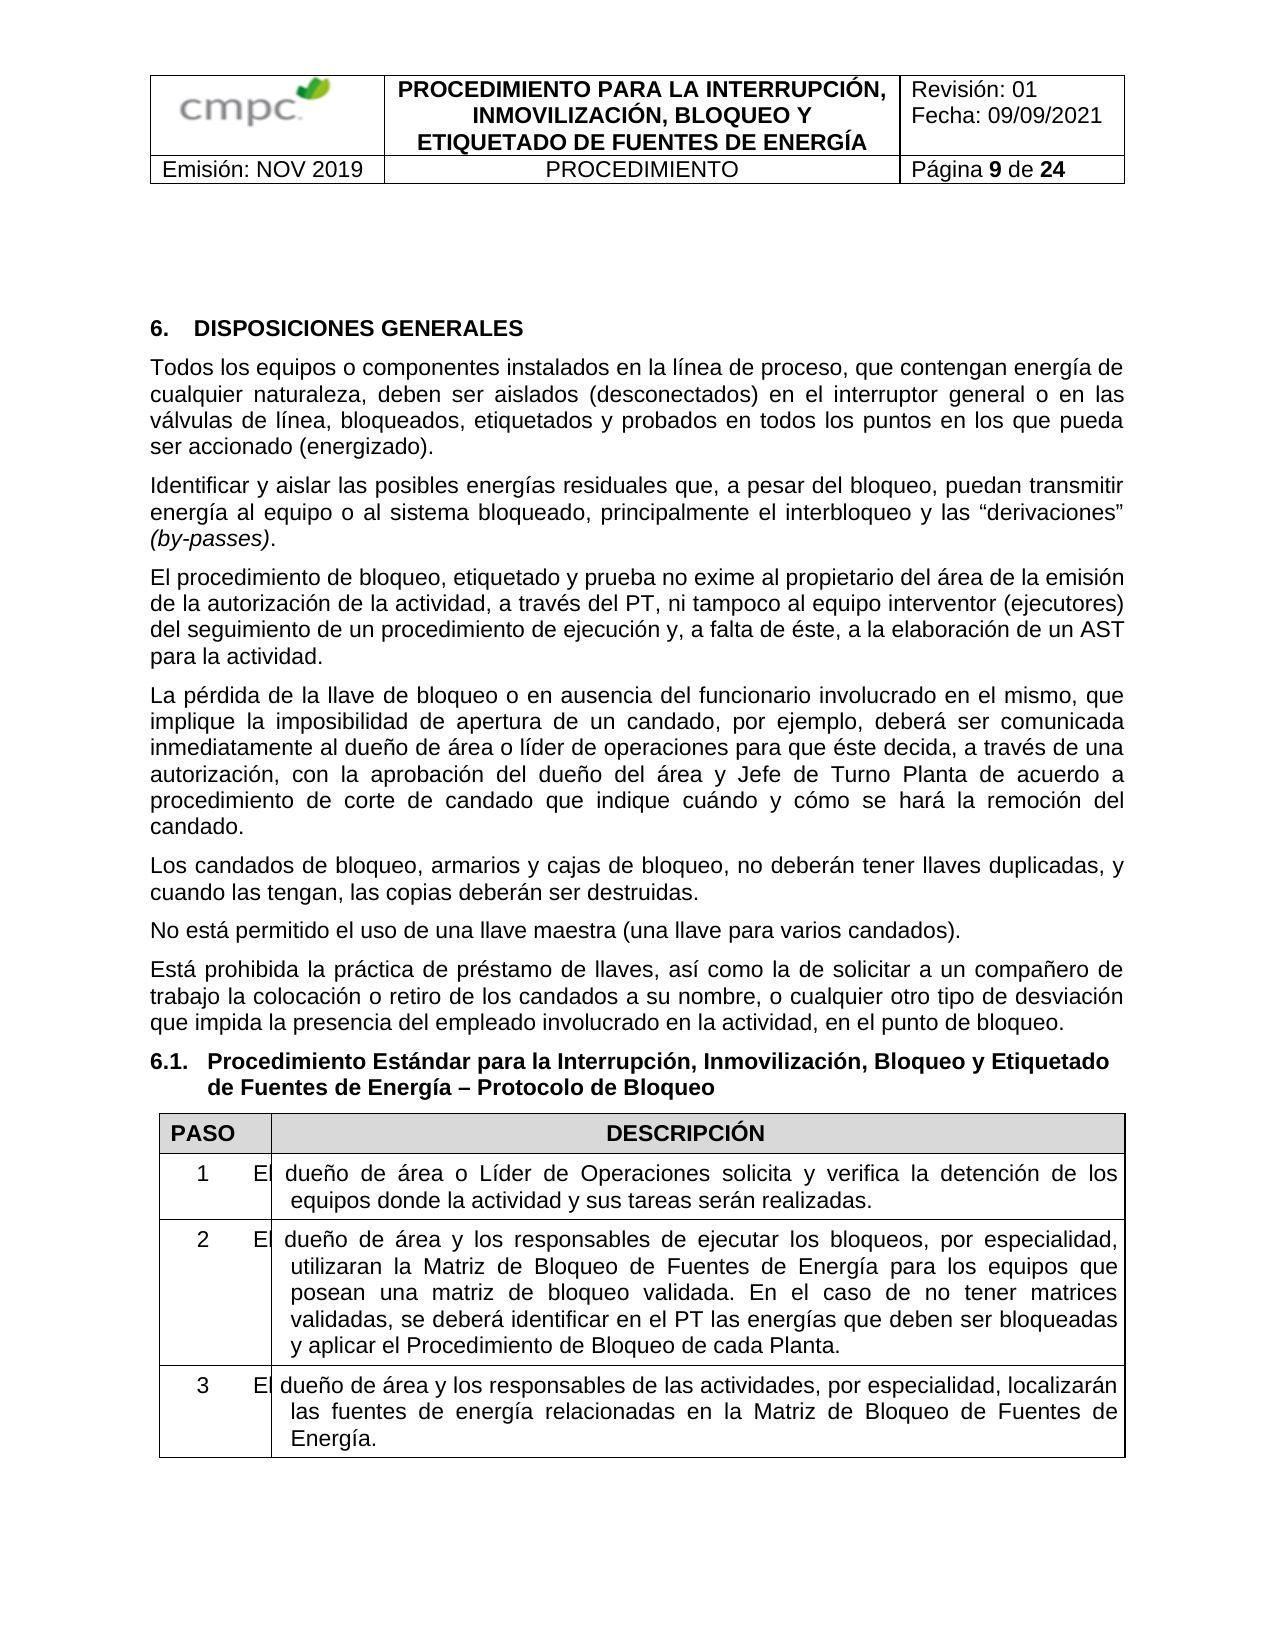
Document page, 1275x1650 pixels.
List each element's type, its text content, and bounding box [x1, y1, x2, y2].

table_header PASO [160, 1114, 271, 1153]
subtitle 6. DISPOSICIONES GENERALES [150, 315, 1125, 342]
table_cell El dueño de área y los responsables de ejecutar los bloqueos, por especialidad, utilizaran la Matriz de Bloqueo de Fuentes de Energía para los equipos que posean una matriz de bloqueo validada. En el caso de no tener matrices validadas, se deberá identificar en el PT las energías que deben ser bloqueadas y aplicar el Procedimiento de Bloqueo de cada Planta. [272, 1220, 1124, 1364]
table_cell 2 [160, 1220, 271, 1364]
text Está prohibida la práctica de préstamo de llaves, así como la de solicitar a un compañero de trabajo la colocación o retiro de los candados a su nombre, o cualquier otro tipo de desviación que impida la presencia del empleado involucrado en la actividad, en el punto de bloqueo. [150, 956, 1125, 1035]
text Identificar y aislar las posibles energías residuales que, a pesar del bloqueo, puedan transmitir energía al equipo o al sistema bloqueado, principalmente el interbloqueo y las “derivaciones” (by-passes). [150, 472, 1125, 551]
table_cell 3 [160, 1366, 271, 1457]
picture [161, 76, 353, 131]
table_cell El dueño de área y los responsables de las actividades, por especialidad, localizarán las fuentes de energía relacionadas en la Matriz de Bloqueo de Fuentes de Energía. [272, 1366, 1124, 1457]
table_header DESCRIPCIÓN [272, 1114, 1124, 1153]
table_cell El dueño de área o Líder de Operaciones solicita y verifica la detención de los equipos donde la actividad y sus tareas serán realizadas. [272, 1154, 1124, 1219]
text Los candados de bloqueo, armarios y cajas de bloqueo, no deberán tener llaves duplicadas, y cuando las tengan, las copias deberán ser destruidas. [150, 852, 1125, 905]
text Todos los equipos o componentes instalados en la línea de proceso, que contengan energía de cualquier naturaleza, deben ser aislados (desconectados) en el interruptor general o en las válvulas de línea, bloqueados, etiquetados y probados en todos los puntos en los que pueda ser accionado (energizado). [150, 354, 1125, 459]
text No está permitido el uso de una llave maestra (una llave para varios candados). [150, 917, 1125, 944]
table_cell 1 [160, 1154, 271, 1219]
text El procedimiento de bloqueo, etiquetado y prueba no exime al propietario del área de la emisión de la autorización de la actividad, a través del PT, ni tampoco al equipo interventor (ejecutores) del seguimiento de un procedimiento de ejecución y, a falta de éste, a la elaboración de un AST para la actividad. [150, 564, 1125, 669]
subtitle 6.1. Procedimiento Estándar para la Interrupción, Inmovilización, Bloqueo y Etiquetado de Fuentes de Energía – Protocolo de Bloqueo [150, 1048, 1125, 1101]
text La pérdida de la llave de bloqueo o en ausencia del funcionario involucrado en el mismo, que implique la imposibilidad de apertura de un candado, por ejemplo, deberá ser comunicada inmediatamente al dueño de área o líder de operaciones para que éste decida, a través de una autorización, con la aprobación del dueño del área y Jefe de Turno Planta de acuerdo a procedimiento de corte de candado que indique cuándo y cómo se hará la remoción del candado. [150, 682, 1125, 840]
